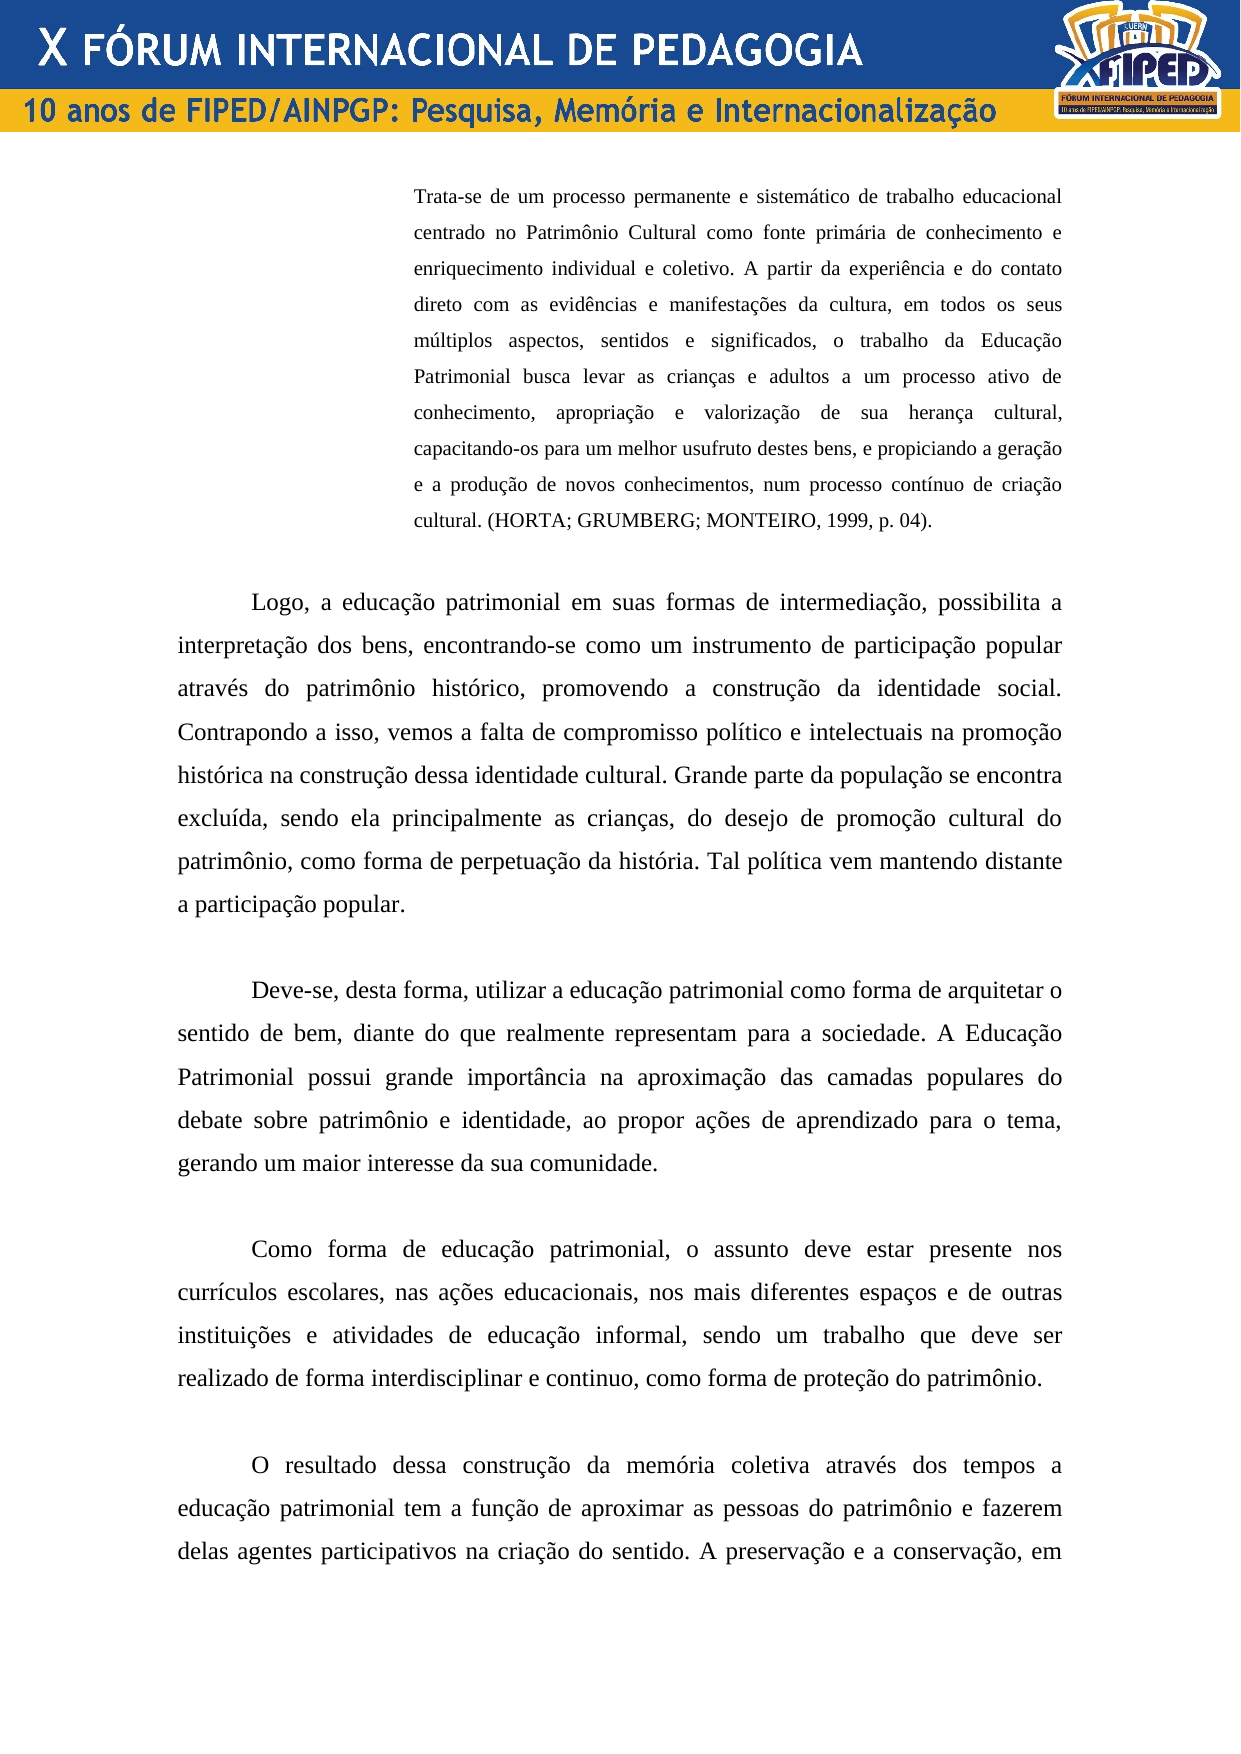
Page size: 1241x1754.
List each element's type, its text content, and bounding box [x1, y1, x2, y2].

text Como forma de educação patrimonial, o assunto deve estar presente nos currículos escolares, nas ações educacionais, nos mais diferentes espaços e de outras instituições e atividades de educação informal, sendo um trabalho que deve ser realizado de forma interdisciplinar e continuo, como forma de proteção do patrimônio. [177, 1234, 1063, 1392]
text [177, 1450, 1063, 1565]
text Logo, a educação patrimonial em suas formas de intermediação, possibilita a interpretação dos bens, encontrando-se como um instrumento de participação popular através do patrimônio histórico, promovendo a construção da identidade social. Contrapondo a isso, vemos a falta de compromisso político e intelectuais na promoção histórica na construção dessa identidade cultural. Grande parte da população se encontra excluída, sendo ela principalmente as crianças, do desejo de promoção cultural do patrimônio, como forma de perpetuação da história. Tal política vem mantendo distante a participação popular. [177, 587, 1063, 918]
picture [0, 0, 1241, 132]
text Trata-se de um processo permanente e sistemático de trabalho educacional centrado no Patrimônio Cultural como fonte primária de conhecimento e enriquecimento individual e coletivo. A partir da experiência e do contato direto com as evidências e manifestações da cultura, em todos os seus múltiplos aspectos, sentidos e significados, o trabalho da Educação Patrimonial busca levar as crianças e adultos a um processo ativo de conhecimento, apropriação e valorização de sua herança cultural, capacitando-os para um melhor usufruto destes bens, e propiciando a geração e a produção de novos conhecimentos, num processo contínuo de criação cultural. (HORTA; GRUMBERG; MONTEIRO, 1999, p. 04). [413, 184, 1063, 532]
text Deve-se, desta forma, utilizar a educação patrimonial como forma de arquitetar o sentido de bem, diante do que realmente representam para a sociedade. A Educação Patrimonial possui grande importância na aproximação das camadas populares do debate sobre patrimônio e identidade, ao propor ações de aprendizado para o tema, gerando um maior interesse da sua comunidade. [177, 975, 1063, 1177]
